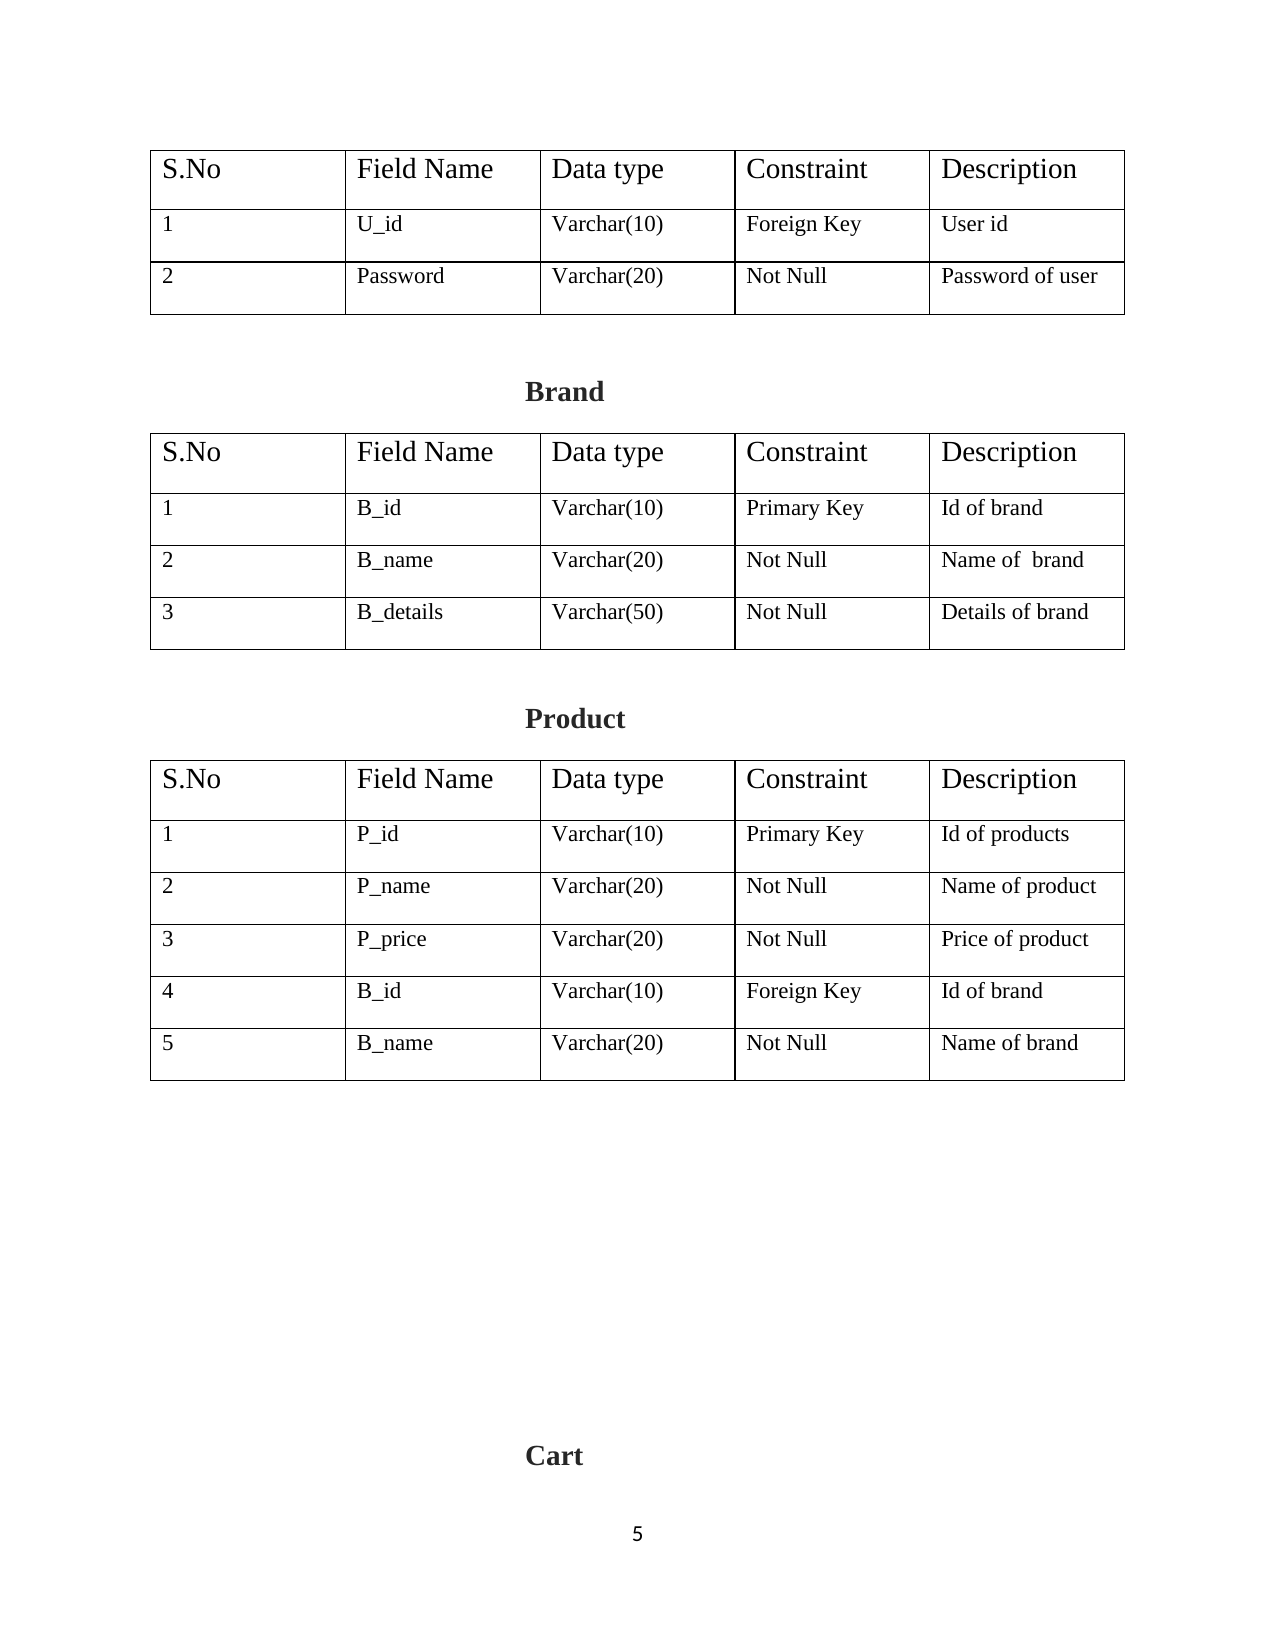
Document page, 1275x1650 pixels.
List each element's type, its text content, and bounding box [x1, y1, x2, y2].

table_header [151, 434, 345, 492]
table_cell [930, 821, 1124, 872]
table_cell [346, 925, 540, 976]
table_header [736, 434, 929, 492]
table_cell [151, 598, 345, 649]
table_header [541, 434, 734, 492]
text Brand [450, 374, 1125, 407]
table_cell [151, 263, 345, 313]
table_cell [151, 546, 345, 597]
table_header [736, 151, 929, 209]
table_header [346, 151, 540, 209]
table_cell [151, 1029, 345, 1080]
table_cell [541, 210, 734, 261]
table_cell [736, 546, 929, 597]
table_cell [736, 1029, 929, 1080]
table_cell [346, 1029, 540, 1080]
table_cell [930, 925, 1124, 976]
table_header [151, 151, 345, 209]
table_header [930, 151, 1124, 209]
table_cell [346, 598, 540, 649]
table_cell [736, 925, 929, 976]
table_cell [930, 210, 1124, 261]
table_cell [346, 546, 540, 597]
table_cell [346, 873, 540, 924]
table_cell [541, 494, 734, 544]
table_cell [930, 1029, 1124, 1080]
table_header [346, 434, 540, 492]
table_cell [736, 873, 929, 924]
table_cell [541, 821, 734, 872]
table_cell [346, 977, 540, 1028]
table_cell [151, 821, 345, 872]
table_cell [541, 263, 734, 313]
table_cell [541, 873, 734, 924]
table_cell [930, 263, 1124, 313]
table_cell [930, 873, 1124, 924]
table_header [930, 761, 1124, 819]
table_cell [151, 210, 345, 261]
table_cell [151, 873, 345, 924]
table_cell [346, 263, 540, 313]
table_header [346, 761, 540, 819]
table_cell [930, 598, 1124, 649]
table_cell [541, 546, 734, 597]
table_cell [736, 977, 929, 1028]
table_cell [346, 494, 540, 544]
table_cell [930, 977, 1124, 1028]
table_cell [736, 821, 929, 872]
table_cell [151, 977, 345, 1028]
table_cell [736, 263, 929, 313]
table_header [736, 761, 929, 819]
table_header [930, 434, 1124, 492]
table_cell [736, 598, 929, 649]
text Product [450, 701, 1125, 734]
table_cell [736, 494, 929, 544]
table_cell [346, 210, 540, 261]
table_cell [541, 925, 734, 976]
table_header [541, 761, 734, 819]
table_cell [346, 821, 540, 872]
text Cart [525, 1438, 1125, 1472]
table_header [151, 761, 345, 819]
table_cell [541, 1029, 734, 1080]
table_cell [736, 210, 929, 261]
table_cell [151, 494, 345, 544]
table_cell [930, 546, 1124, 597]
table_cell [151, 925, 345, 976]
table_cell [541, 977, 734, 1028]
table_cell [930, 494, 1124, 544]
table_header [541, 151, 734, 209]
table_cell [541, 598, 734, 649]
